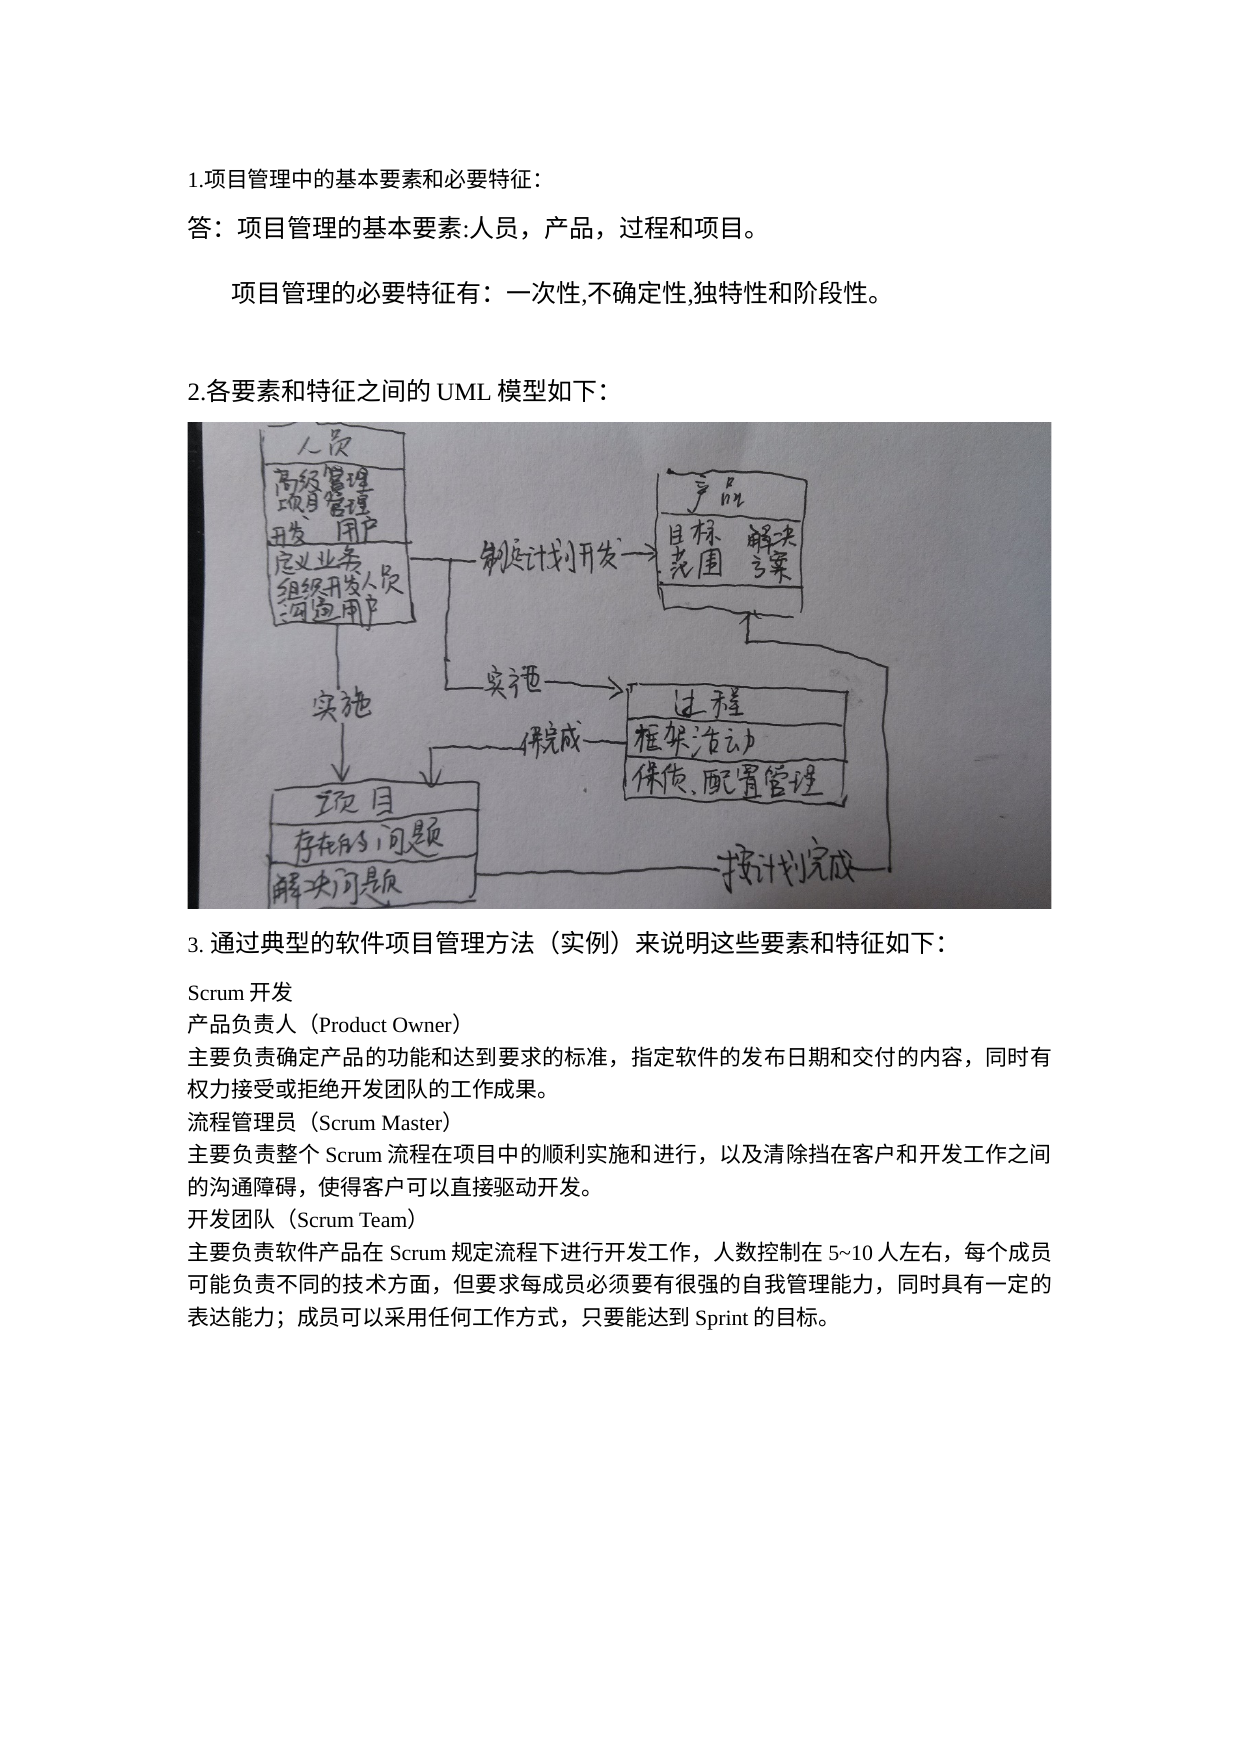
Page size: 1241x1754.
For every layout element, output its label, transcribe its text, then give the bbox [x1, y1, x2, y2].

text 主要负责确定产品的功能和达到要求的标准，指定软件的发布日期和交付的内容，同时有权力接受或拒绝开发团队的工作成果。 [187, 1039, 1053, 1104]
text 3. 通过典型的软件项目管理方法（实例）来说明这些要素和特征如下： [187, 909, 1053, 974]
text 流程管理员（Scrum Master） [187, 1104, 1053, 1137]
text 主要负责整个Scrum流程在项目中的顺利实施和进行，以及清除挡在客户和开发工作之间的沟通障碍，使得客户可以直接驱动开发。 [187, 1137, 1053, 1202]
text 开发团队（Scrum Team） [187, 1202, 1053, 1234]
picture [187, 422, 1052, 909]
text Scrum开发 [187, 974, 1053, 1007]
text 产品负责人（Product Owner） [187, 1007, 1053, 1039]
text 1.项目管理中的基本要素和必要特征： [187, 162, 1053, 194]
text 答：项目管理的基本要素:人员，产品，过程和项目。 [187, 194, 1053, 259]
text 项目管理的必要特征有：一次性,不确定性,独特性和阶段性。 [187, 259, 1053, 324]
text 主要负责软件产品在Scrum规定流程下进行开发工作，人数控制在5~10人左右，每个成员可能负责不同的技术方面，但要求每成员必须要有很强的自我管理能力，同时具有一定的表达能力；成员可以采用任何工作方式，只要能达到Sprint的目标。 [187, 1234, 1053, 1332]
text 2.各要素和特征之间的UML模型如下： [187, 357, 1053, 422]
